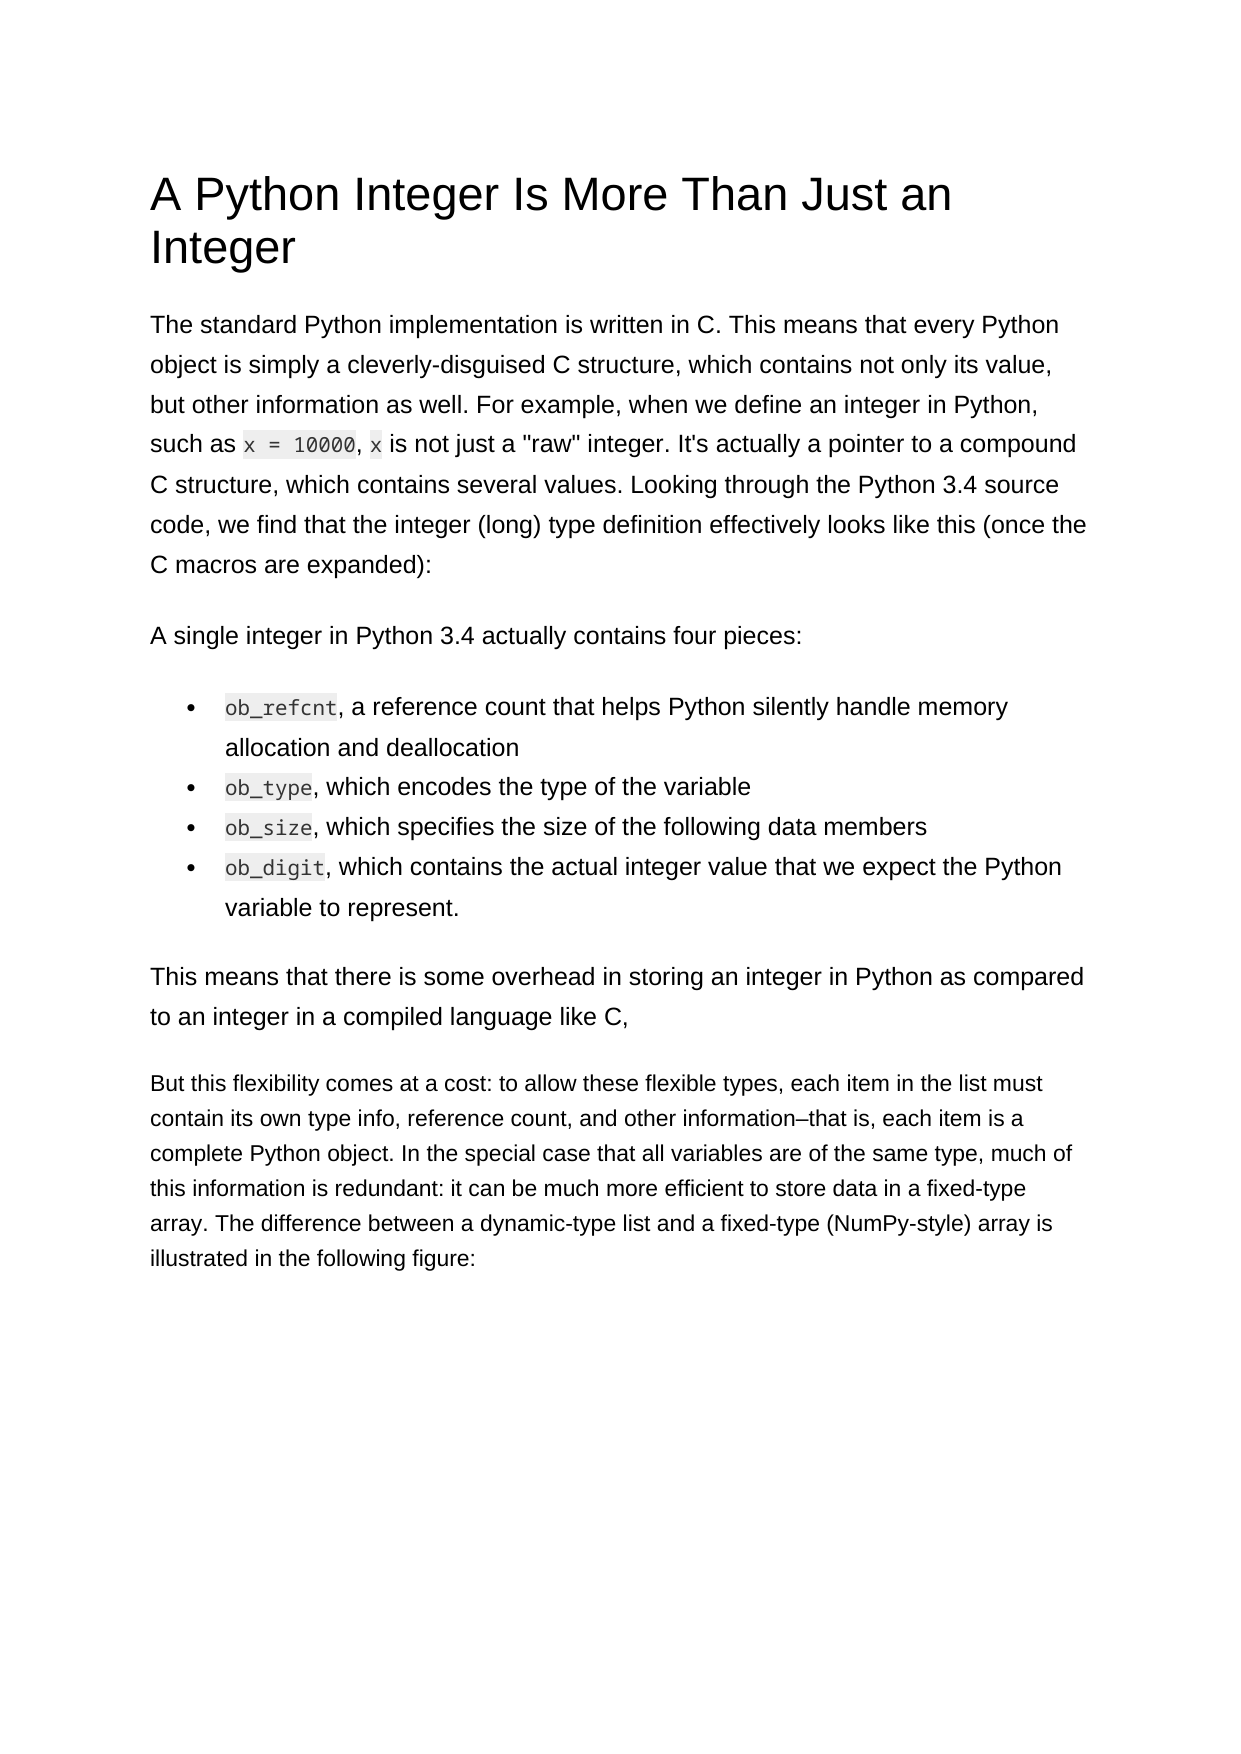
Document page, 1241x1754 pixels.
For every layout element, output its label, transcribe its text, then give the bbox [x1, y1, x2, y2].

list ob_type, which encodes the type of the variable [187, 761, 1090, 801]
text This means that there is some overhead in storing an integer in Python as compared to an integer in a compiled language like C, [150, 951, 1090, 1031]
text But this flexibility comes at a cost: to allow these flexible types, each item in the list must contain its own type info, reference count, and other information–that is, each item is a complete Python object. In the special case that all variables are of the same type, much of this information is redundant: it can be much more efficient to store data in a fixed-type array. The difference between a dynamic-type list and a fixed-type (NumPy-style) array is illustrated in the following figure: [150, 1062, 1090, 1272]
list ob_refcnt, a reference count that helps Python silently handle memory allocation and deallocation [187, 681, 1090, 761]
list ob_size, which specifies the size of the following data members [187, 801, 1090, 841]
subtitle A Python Integer Is More Than Just an Integer [150, 166, 1090, 274]
list ob_digit, which contains the actual integer value that we expect the Python variable to represent. [187, 841, 1090, 921]
text A single integer in Python 3.4 actually contains four pieces: [150, 610, 1090, 650]
text The standard Python implementation is written in C. This means that every Python object is simply a cleverly-disguised C structure, which contains not only its value, but other information as well. For example, when we define an integer in Python, such as x = 10000, x is not just a "raw" integer. It's actually a pointer to a compound C structure, which contains several values. Looking through the Python 3.4 source code, we find that the integer (long) type definition effectively looks like this (once the C macros are expanded): [150, 299, 1090, 579]
